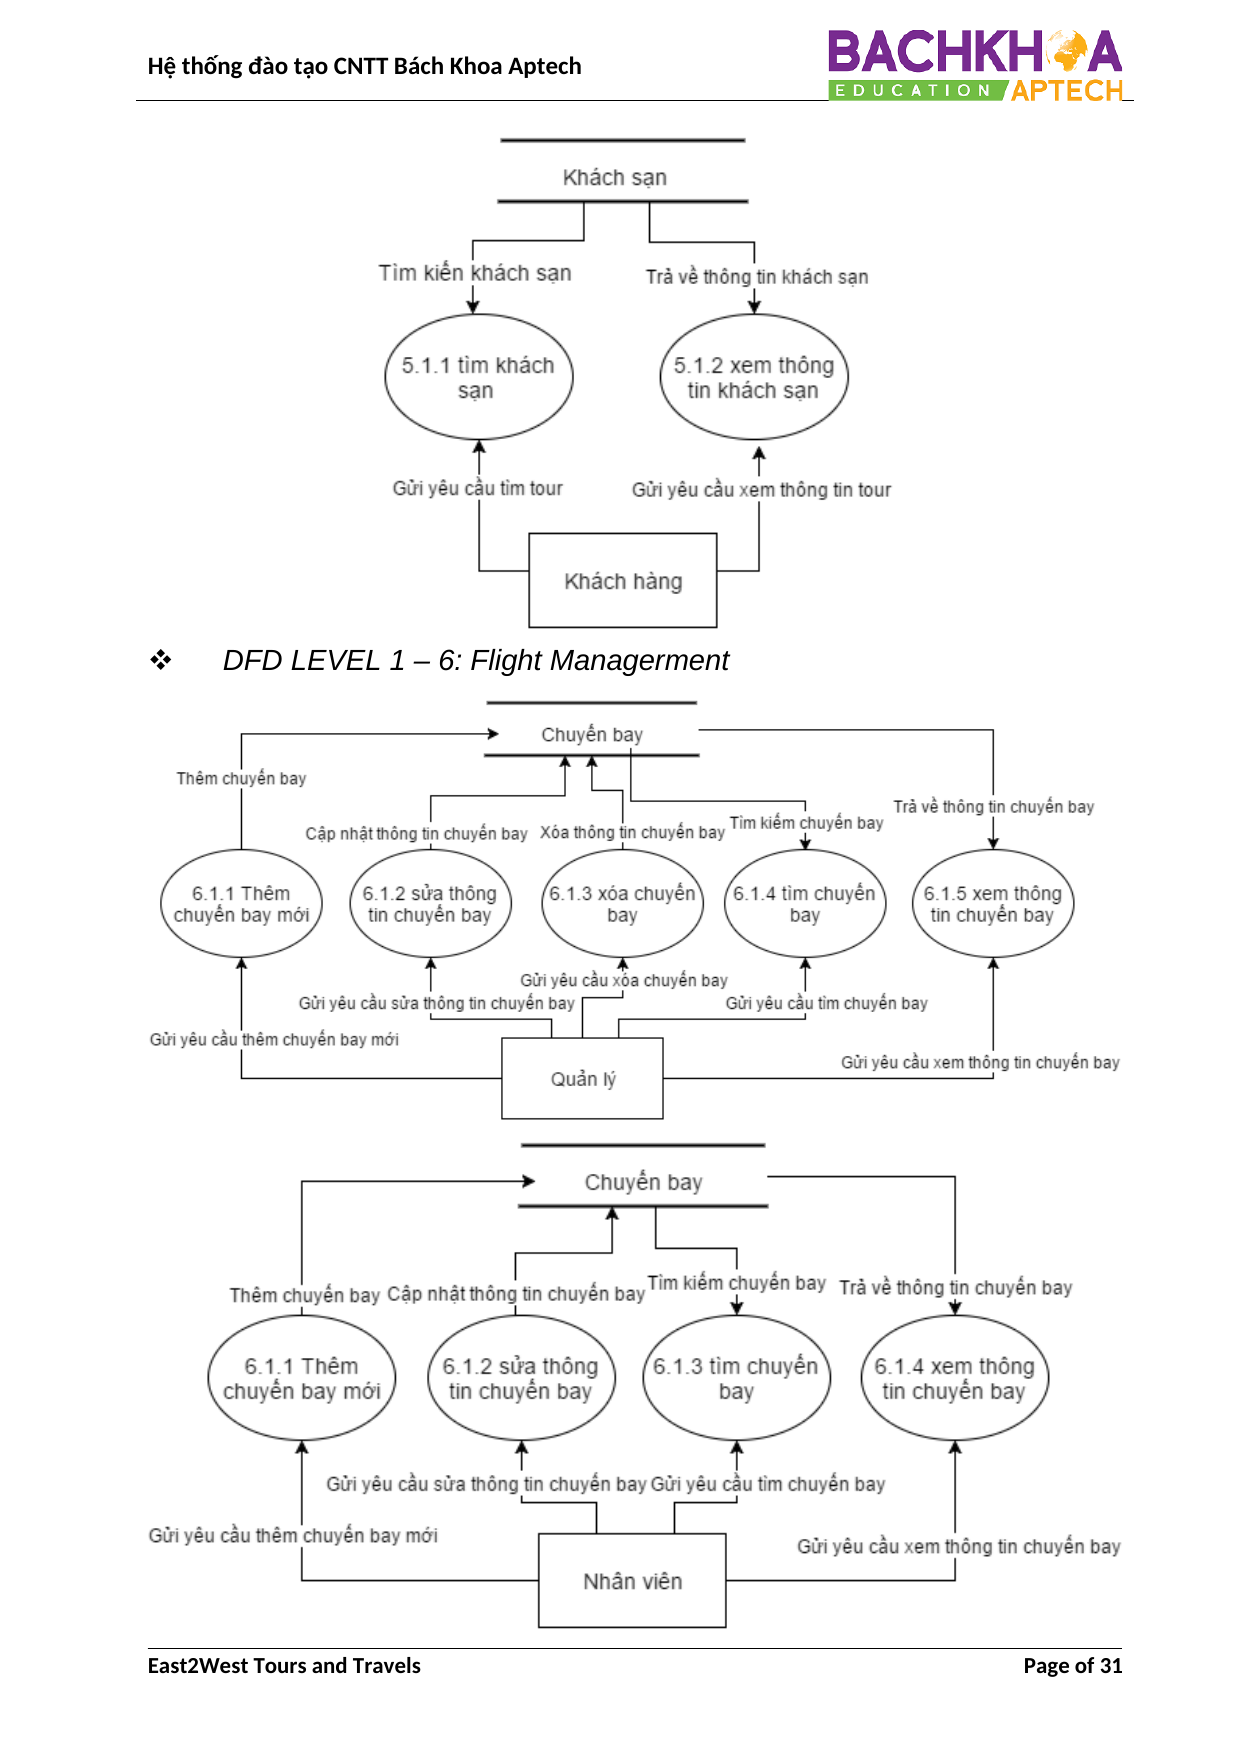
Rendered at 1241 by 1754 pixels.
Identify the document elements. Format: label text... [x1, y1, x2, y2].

list DFD LEVEL 1 – 6: Flight Managerment [148, 643, 1122, 677]
picture [828, 30, 1123, 101]
